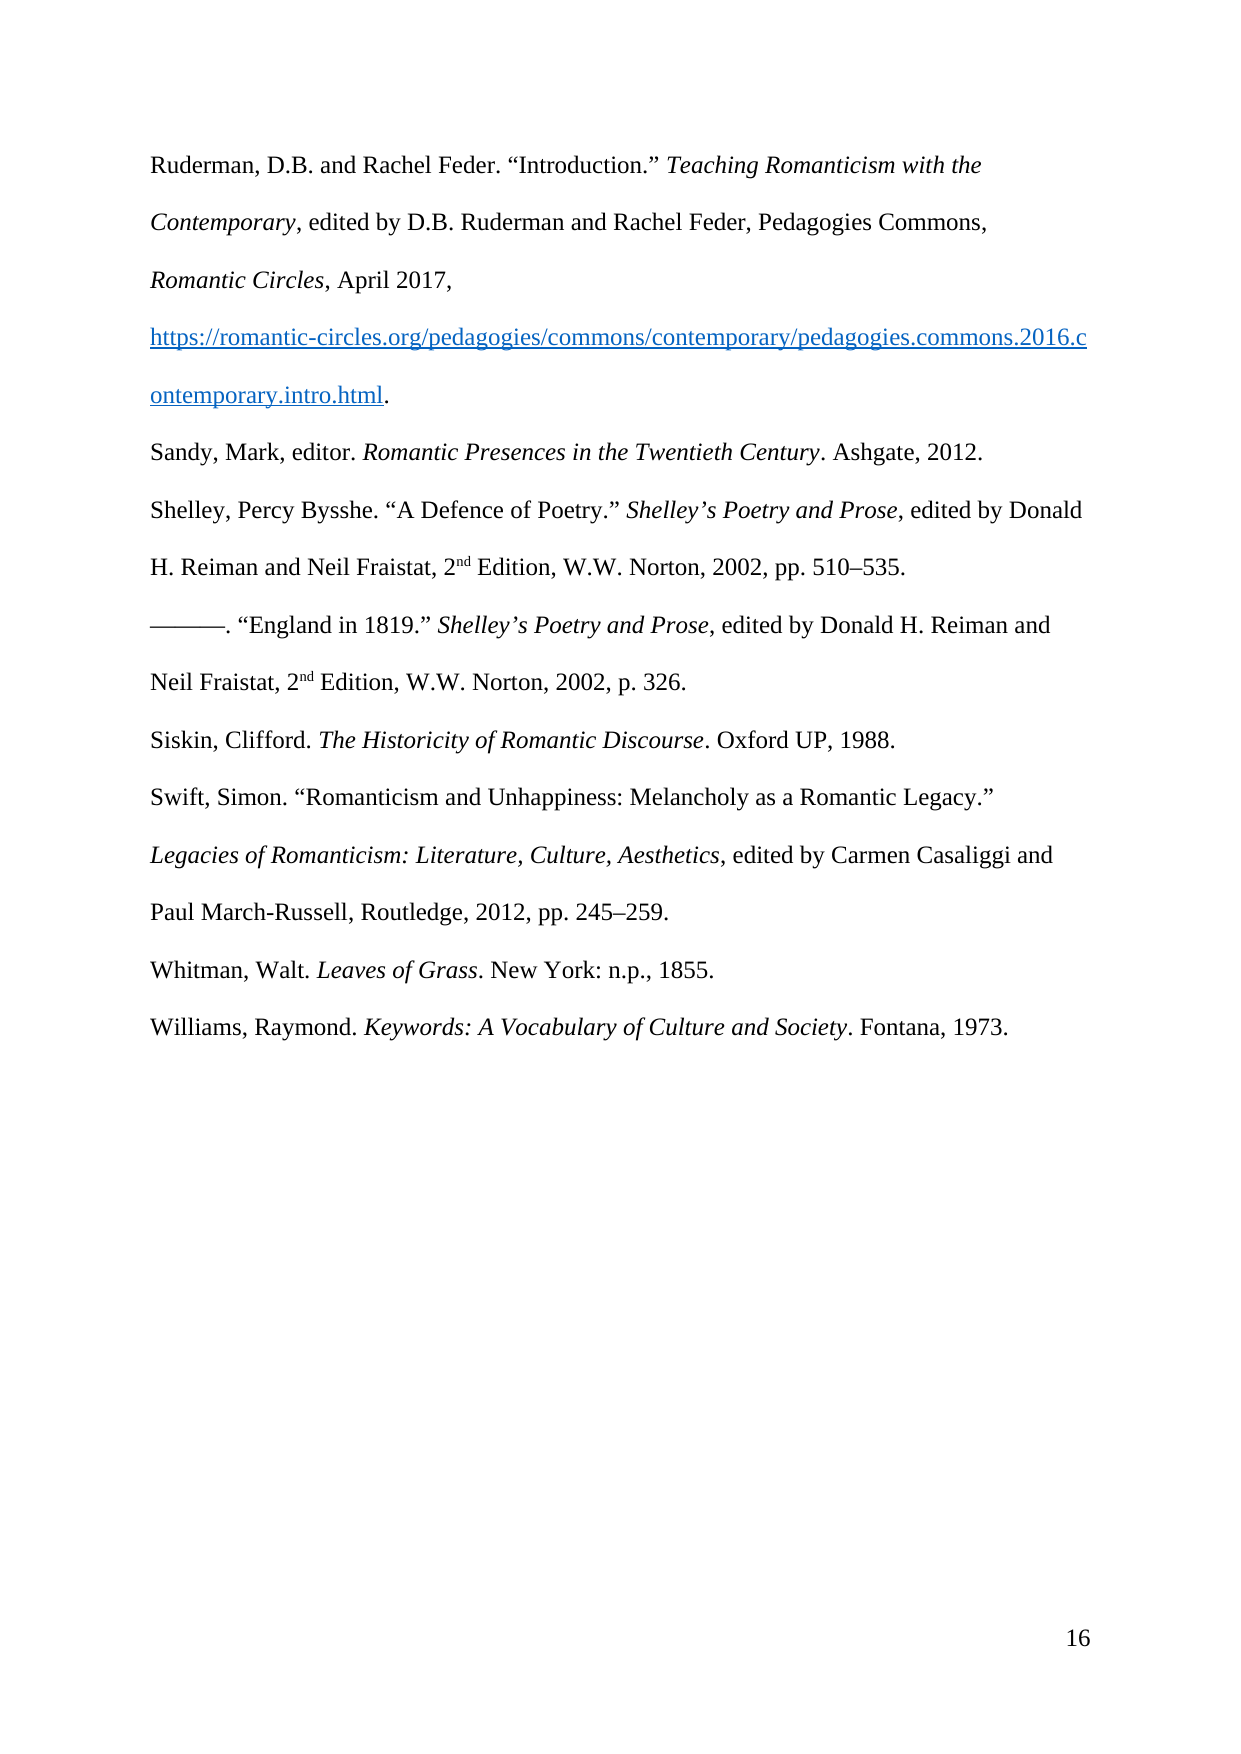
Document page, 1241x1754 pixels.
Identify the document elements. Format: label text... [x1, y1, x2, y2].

text ———. “England in 1819.” Shelley’s Poetry and Prose, edited by Donald H. Reiman and Neil Fraistat, 2nd Edition, W.W. Norton, 2002, p. 326. [150, 610, 1090, 696]
text Siskin, Clifford. The Historicity of Romantic Discourse. Oxford UP, 1988. [150, 725, 1090, 754]
text Williams, Raymond. Keywords: A Vocabulary of Culture and Society. Fontana, 1973. [150, 1012, 1090, 1041]
text Ruderman, D.B. and Rachel Feder. “Introduction.” Teaching Romanticism with the Contemporary, edited by D.B. Ruderman and Rachel Feder, Pedagogies Commons, Romantic Circles, April 2017, https://romantic-circles.org/pedagogies/commons/contemporary/pedagogies.commons.2016.contemporary.intro.html. [150, 150, 1090, 409]
text Swift, Simon. “Romanticism and Unhappiness: Melancholy as a Romantic Legacy.” Legacies of Romanticism: Literature, Culture, Aesthetics, edited by Carmen Casaliggi and Paul March-Russell, Routledge, 2012, pp. 245–259. [150, 782, 1090, 926]
text Sandy, Mark, editor. Romantic Presences in the Twentieth Century. Ashgate, 2012. [150, 437, 1090, 466]
text Shelley, Percy Bysshe. “A Defence of Poetry.” Shelley’s Poetry and Prose, edited by Donald H. Reiman and Neil Fraistat, 2nd Edition, W.W. Norton, 2002, pp. 510–535. [150, 495, 1090, 581]
text Whitman, Walt. Leaves of Grass. New York: n.p., 1855. [150, 955, 1090, 984]
